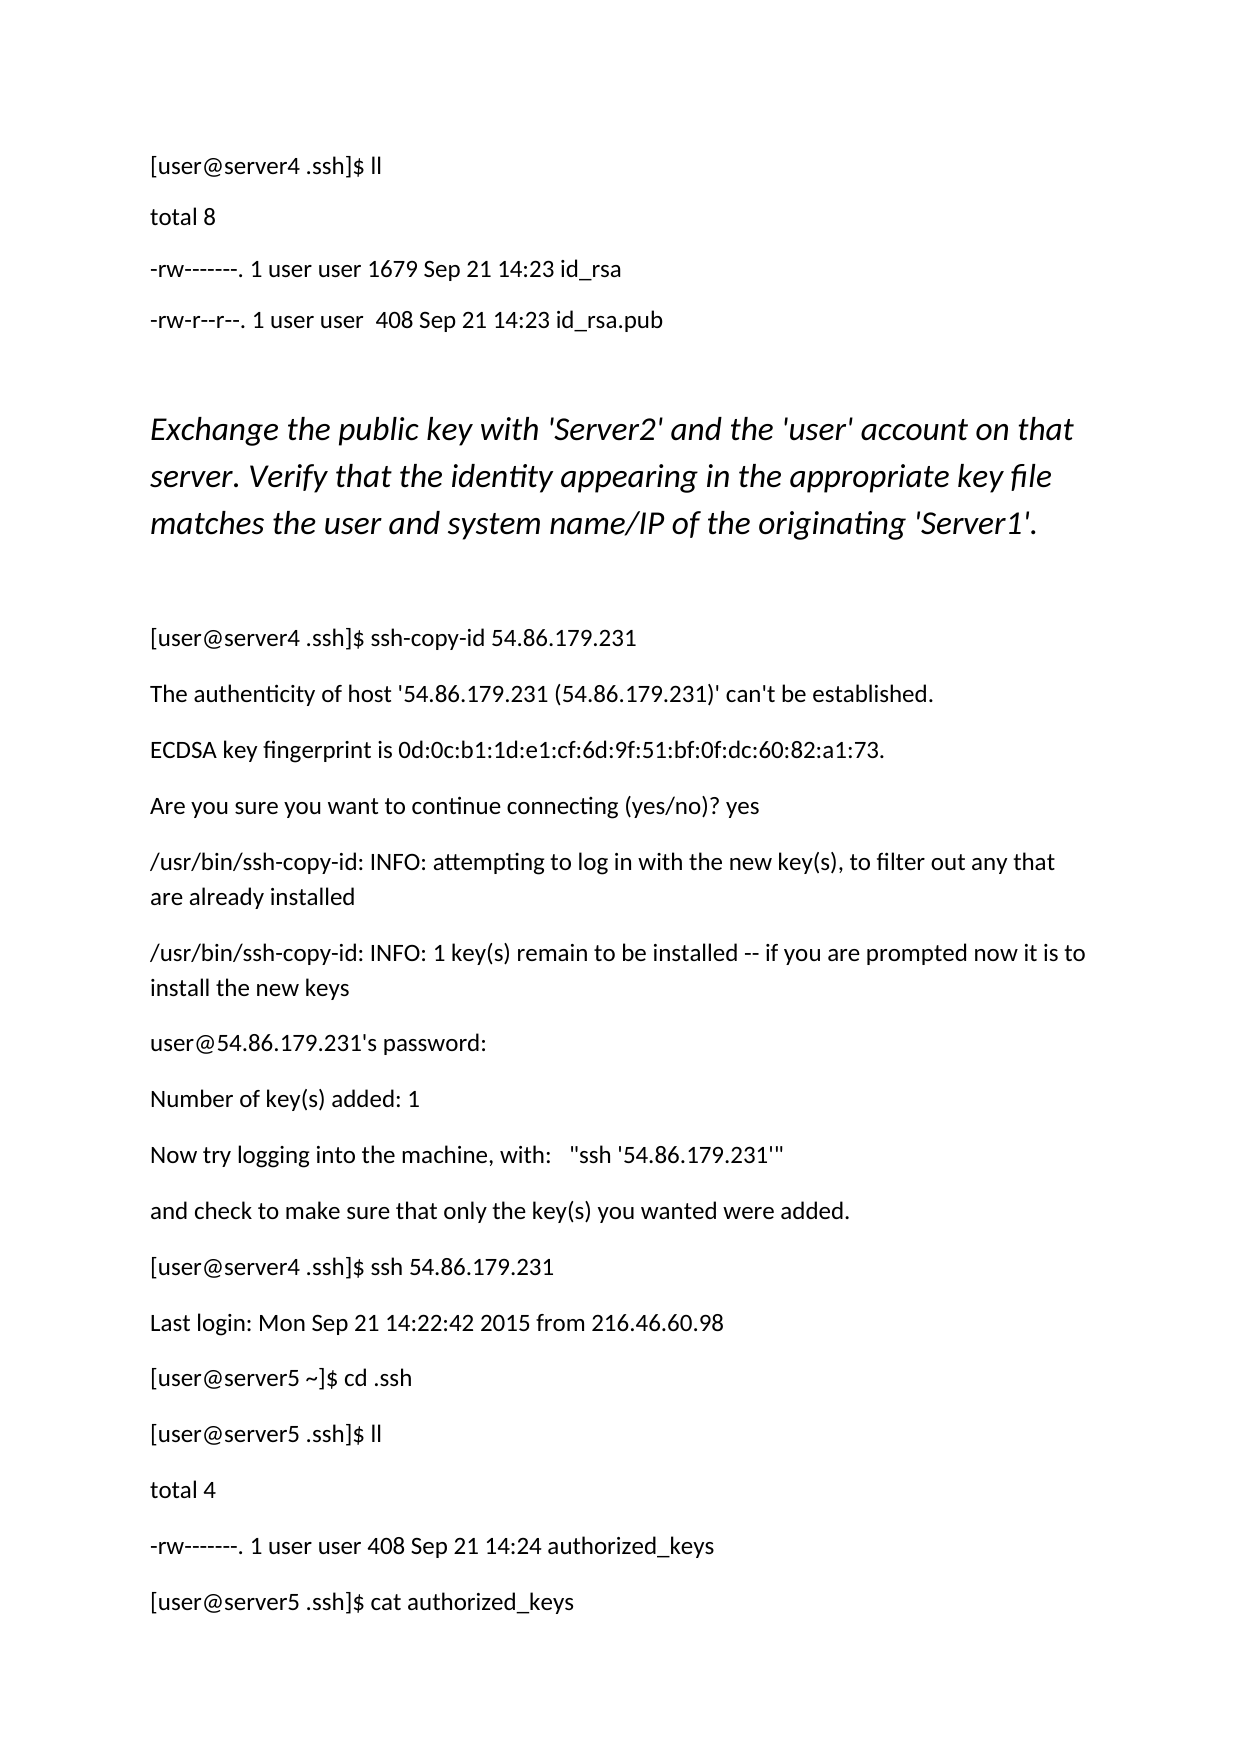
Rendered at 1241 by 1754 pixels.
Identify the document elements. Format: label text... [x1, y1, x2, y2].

text -rw-------. 1 user user 1679 Sep 21 14:23 id_rsa [150, 253, 1090, 283]
text total 4 [150, 1474, 1090, 1505]
text Now try logging into the machine, with: "ssh '54.86.179.231'" [150, 1139, 1090, 1170]
text [user@server5 ~]$ cd .ssh [150, 1363, 1090, 1393]
text user@54.86.179.231's password: [150, 1028, 1090, 1058]
text [user@server4 .ssh]$ ssh 54.86.179.231 [150, 1251, 1090, 1281]
text [user@server4 .ssh]$ ssh-copy-id 54.86.179.231 [150, 623, 1090, 653]
text Exchange the public key with 'Server2' and the 'user' account on that server. Verify that the identity appearing in the appropriate key file matches the user and system name/IP of the originating 'Server1'. [150, 408, 1090, 543]
text -rw-------. 1 user user 408 Sep 21 14:24 authorized_keys [150, 1530, 1090, 1561]
text and check to make sure that only the key(s) you wanted were added. [150, 1195, 1090, 1226]
text [user@server5 .ssh]$ ll [150, 1418, 1090, 1449]
text Last login: Mon Sep 21 14:22:42 2015 from 216.46.60.98 [150, 1307, 1090, 1337]
text The authenticity of host '54.86.179.231 (54.86.179.231)' can't be established. [150, 678, 1090, 709]
text /usr/bin/ssh-copy-id: INFO: attempting to log in with the new key(s), to filter out any that are already installed [150, 846, 1090, 911]
text ECDSA key fingerprint is 0d:0c:b1:1d:e1:cf:6d:9f:51:bf:0f:dc:60:82:a1:73. [150, 734, 1090, 765]
text Are you sure you want to continue connecting (yes/no)? yes [150, 790, 1090, 821]
text Number of key(s) added: 1 [150, 1083, 1090, 1114]
text total 8 [150, 201, 1090, 232]
text -rw-r--r--. 1 user user 408 Sep 21 14:23 id_rsa.pub [150, 304, 1090, 334]
text [user@server5 .ssh]$ cat authorized_keys [150, 1586, 1090, 1616]
text [user@server4 .ssh]$ ll [150, 150, 1090, 181]
text /usr/bin/ssh-copy-id: INFO: 1 key(s) remain to be installed -- if you are prompted now it is to install the new keys [150, 937, 1090, 1002]
